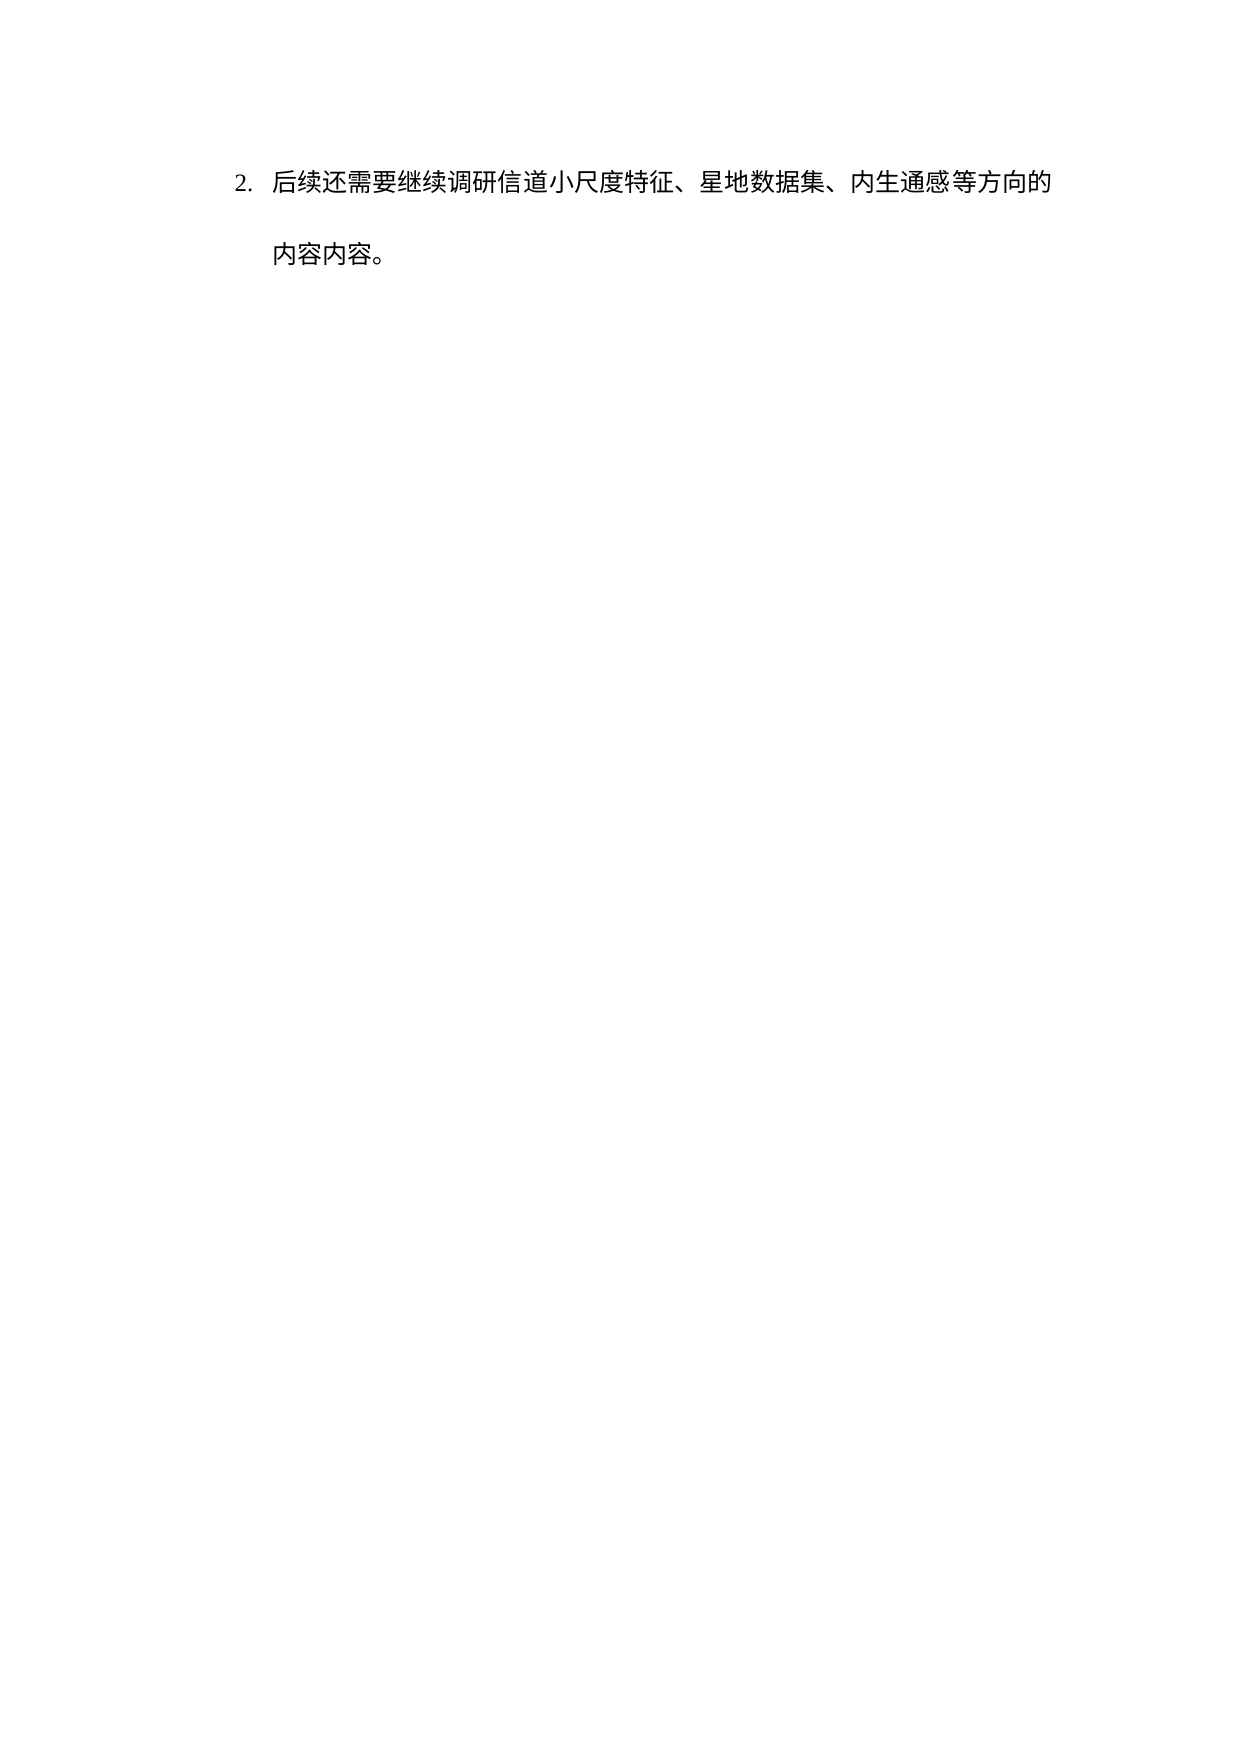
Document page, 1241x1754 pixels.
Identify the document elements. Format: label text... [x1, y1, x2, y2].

list 后续还需要继续调研信道小尺度特征、星地数据集、内生通感等方向的内容内容。 [234, 162, 1053, 271]
